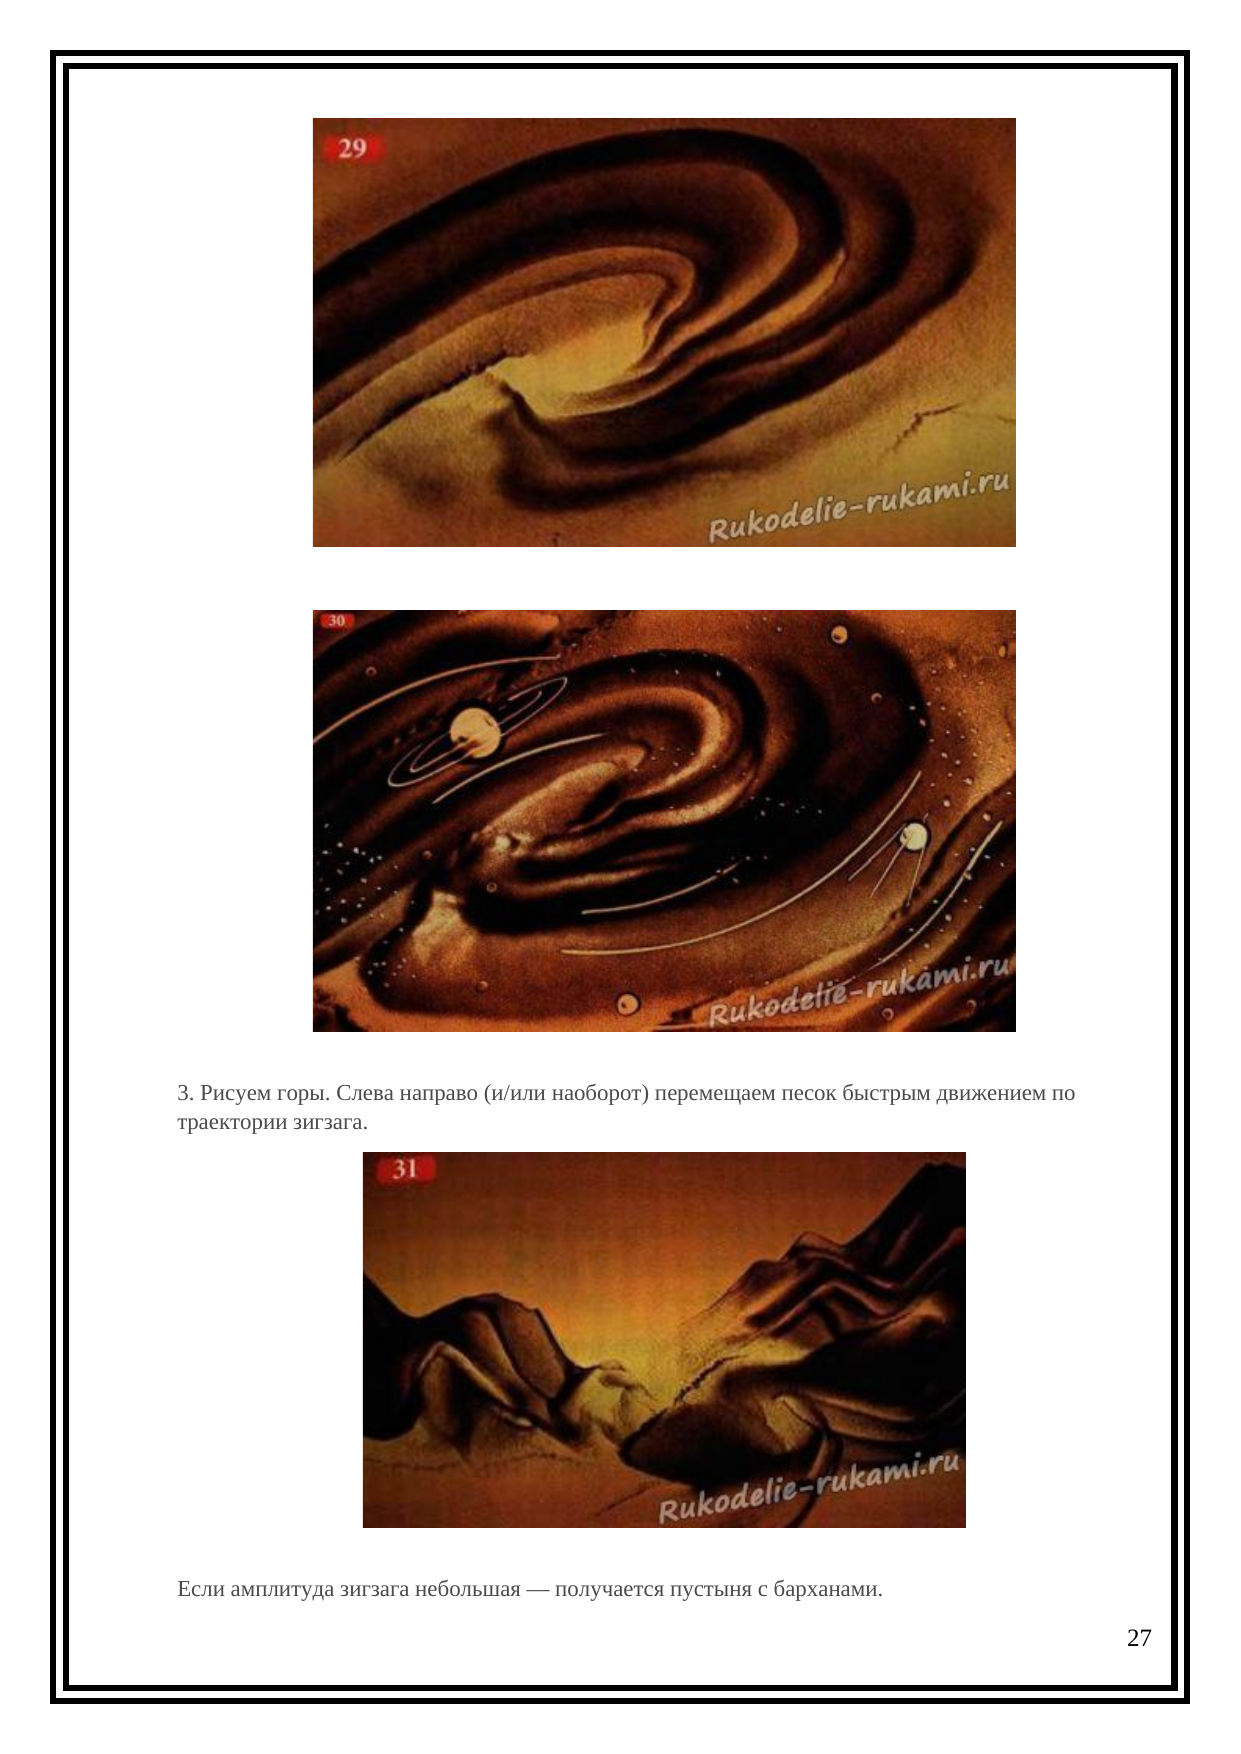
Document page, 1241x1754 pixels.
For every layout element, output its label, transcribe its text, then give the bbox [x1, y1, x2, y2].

text 3. Рисуем горы. Слева направо (и/или наоборот) перемещаем песок быстрым движением по траектории зигзага. [177, 1051, 1152, 1134]
picture [362, 1152, 966, 1528]
picture [312, 118, 1016, 547]
text Если амплитуда зигзага небольшая — получается пустыня с барханами. [177, 1547, 1152, 1602]
picture [312, 610, 1016, 1032]
